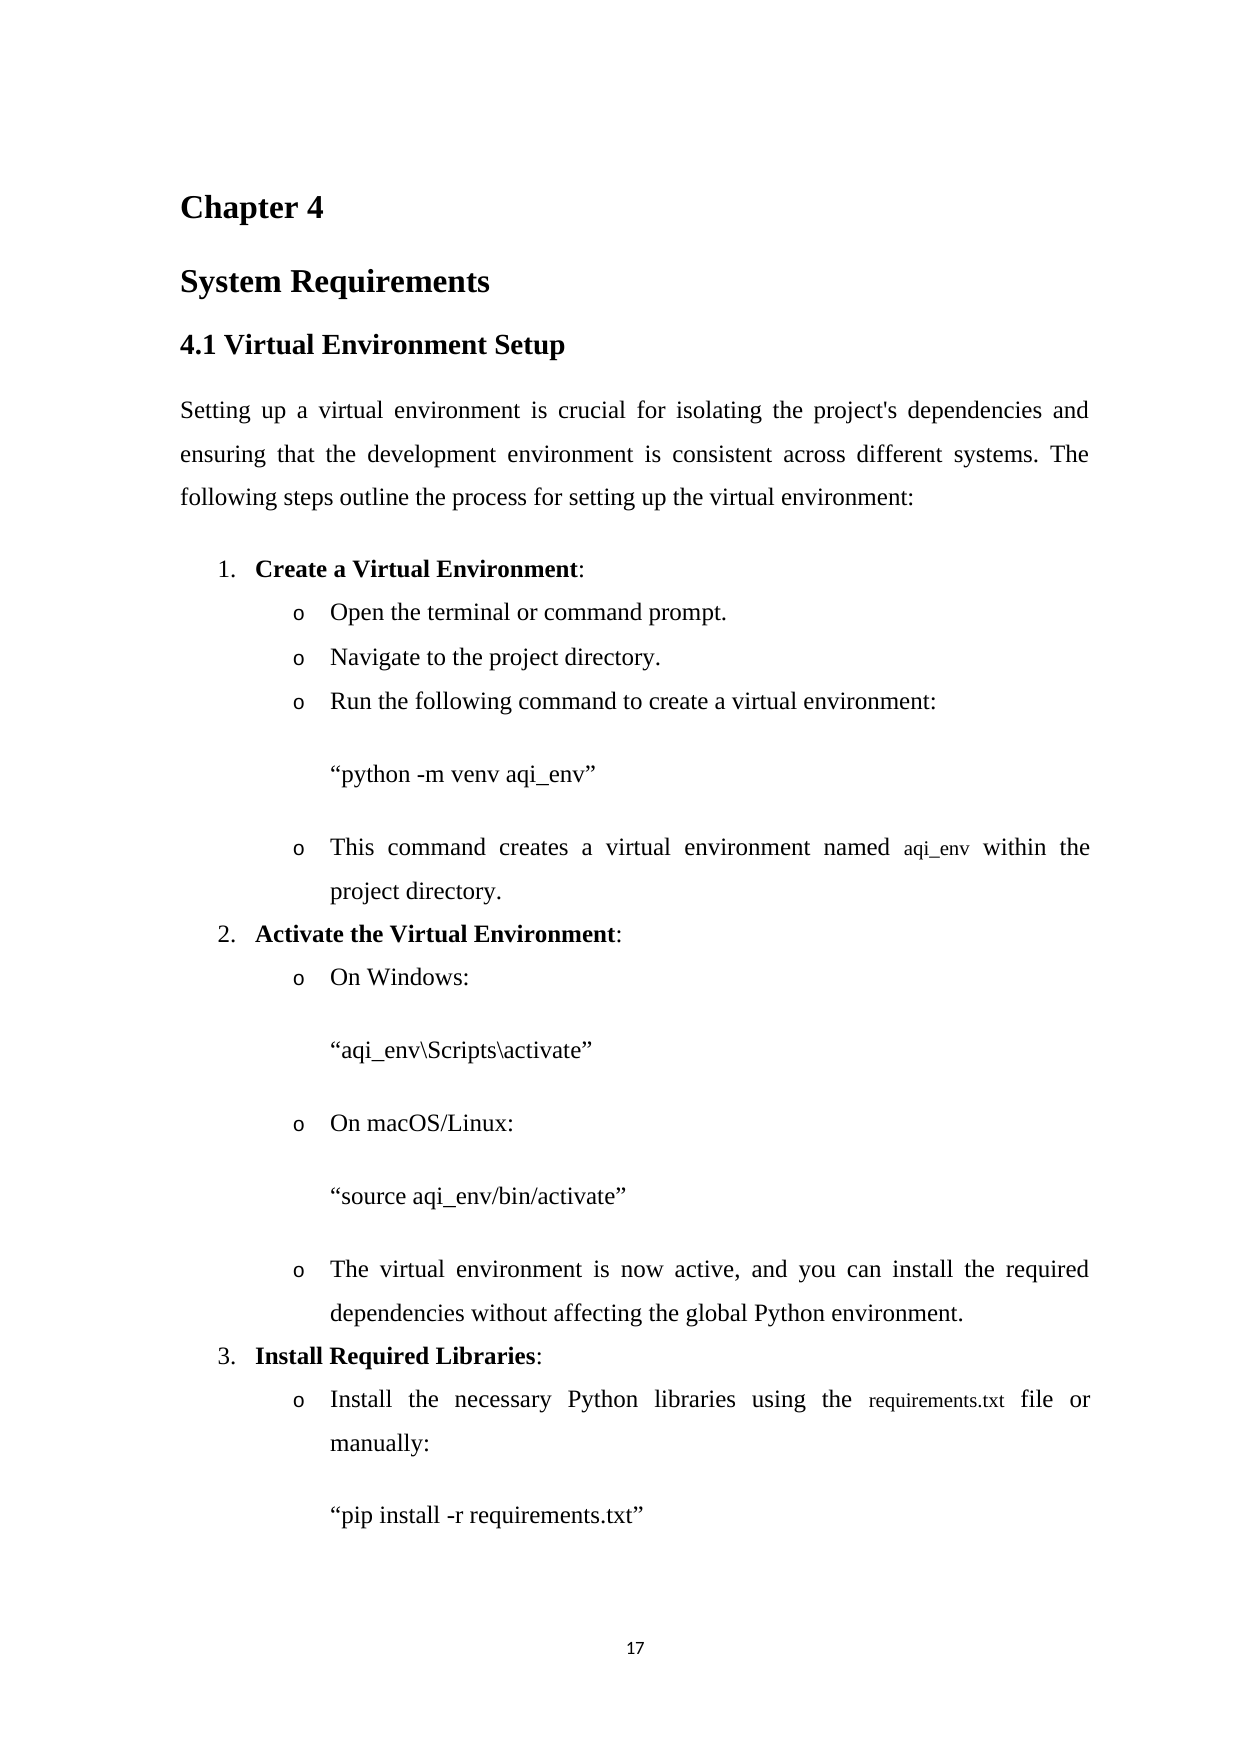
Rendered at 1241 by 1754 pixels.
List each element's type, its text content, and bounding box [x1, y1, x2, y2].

list Create a Virtual Environment: [217, 554, 1090, 583]
list Open the terminal or command prompt. [292, 597, 1090, 627]
list On macOS/Linux: [292, 1108, 1090, 1137]
list Navigate to the project directory. [292, 642, 1090, 671]
list On Windows: [292, 962, 1090, 992]
list Activate the Virtual Environment: [217, 919, 1090, 948]
text “aqi_env\Scripts\activate” [330, 1036, 1090, 1064]
text “pip install -r requirements.txt” [330, 1500, 1090, 1529]
list Run the following command to create a virtual environment: [292, 686, 1090, 716]
text “python -m venv aqi_env” [330, 759, 1090, 788]
subtitle System Requirements [180, 262, 1090, 300]
list This command creates a virtual environment named aqi_env within the project directory. [292, 832, 1090, 904]
list Install Required Libraries: [217, 1341, 1090, 1369]
list The virtual environment is now active, and you can install the required dependencies without affecting the global Python environment. [292, 1254, 1090, 1326]
text Setting up a virtual environment is crucial for isolating the project's dependencies and ensuring that the development environment is consistent across different systems. The following steps outline the process for setting up the virtual environment: [180, 396, 1090, 511]
text “source aqi_env/bin/activate” [330, 1181, 1090, 1210]
subtitle Chapter 4 [180, 187, 1090, 226]
list Install the necessary Python libraries using the requirements.txt file or manually: [292, 1384, 1090, 1457]
subtitle 4.1 Virtual Environment Setup [180, 327, 1090, 361]
